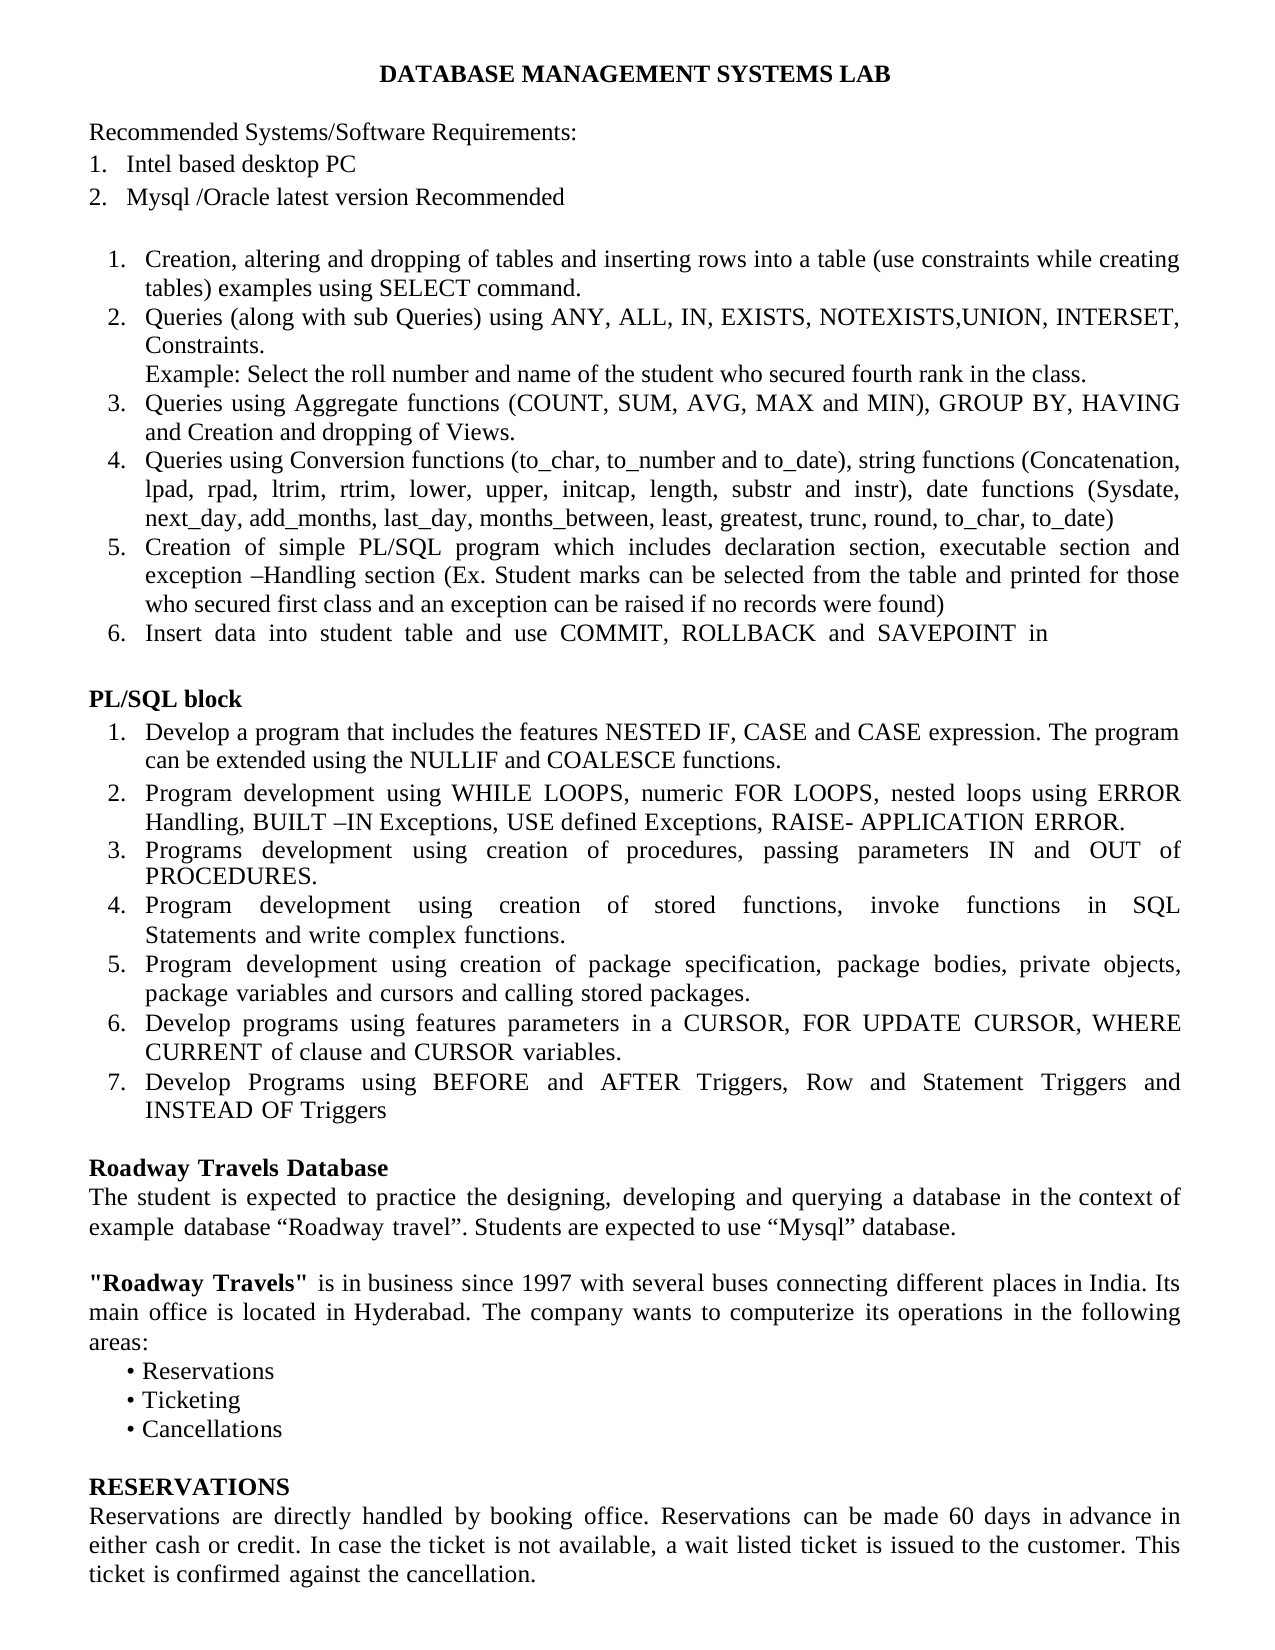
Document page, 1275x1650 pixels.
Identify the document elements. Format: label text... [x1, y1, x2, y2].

list Program development using creation of package specification, package bodies, private objects, package variables and cursors and calling stored packages. [107, 949, 1181, 1007]
list Creation of simple PL/SQL program which includes declaration section, executable section and exception –Handling section (Ex. Student marks can be selected from the table and printed for those who secured first class and an exception can be raised if no records were found) [107, 532, 1181, 618]
list Queries using Aggregate functions (COUNT, SUM, AVG, MAX and MIN), GROUP BY, HAVING and Creation and dropping of Views. [107, 388, 1181, 445]
text Example: Select the roll number and name of the student who secured fourth rank in the class. [107, 359, 1181, 388]
text DATABASE MANAGEMENT SYSTEMS LAB [89, 59, 1181, 88]
text The student is expected to practice the designing, developing and querying a database in the context of example database “Roadway travel”. Students are expected to use “Mysql” database. [89, 1182, 1181, 1241]
list Program development using creation of stored functions, invoke functions in SQL Statements and write complex functions. [107, 891, 1181, 949]
list Insert data into student table and use COMMIT, ROLLBACK and SAVEPOINT in [107, 618, 1181, 647]
text Roadway Travels Database [89, 1153, 1181, 1182]
list Intel based desktop PC [89, 149, 1181, 178]
list Queries (along with sub Queries) using ANY, ALL, IN, EXISTS, NOTEXISTS,UNION, INTERSET, Constraints. [107, 302, 1181, 359]
list Queries using Conversion functions (to_char, to_number and to_date), string functions (Concatenation, lpad, rpad, ltrim, rtrim, lower, upper, initcap, length, substr and instr), date functions (Sysdate, next_day, add_months, last_day, months_between, least, greatest, trunc, round, to_char, to_date) [107, 445, 1181, 532]
list Develop a program that includes the features NESTED IF, CASE and CASE expression. The program can be extended using the NULLIF and COALESCE functions. [107, 717, 1181, 774]
list Programs development using creation of procedures, passing parameters IN and OUT of PROCEDURES. [107, 838, 1181, 890]
list Develop Programs using BEFORE and AFTER Triggers, Row and Statement Triggers and INSTEAD OF Triggers [107, 1067, 1181, 1124]
text • Ticketing [126, 1385, 1181, 1414]
text • Reservations [126, 1356, 1181, 1384]
list Develop programs using features parameters in a CURSOR, FOR UPDATE CURSOR, WHERE CURRENT of clause and CURSOR variables. [107, 1008, 1181, 1066]
list Creation, altering and dropping of tables and inserting rows into a table (use constraints while creating tables) examples using SELECT command. [107, 244, 1181, 302]
text PL/SQL block [89, 684, 1181, 712]
text • Cancellations [126, 1414, 1181, 1443]
text Reservations are directly handled by booking office. Reservations can be made 60 days in advance in either cash or credit. In case the ticket is not available, a wait listed ticket is issued to the customer. This ticket is confirmed against the cancellation. [89, 1501, 1181, 1588]
list Mysql /Oracle latest version Recommended [89, 182, 1181, 211]
list Program development using WHILE LOOPS, numeric FOR LOOPS, nested loops using ERROR Handling, BUILT –IN Exceptions, USE defined Exceptions, RAISE- APPLICATION ERROR. [107, 778, 1181, 836]
text "Roadway Travels" is in business since 1997 with several buses connecting different places in India. Its main office is located in Hyderabad. The company wants to computerize its operations in the following areas: [89, 1268, 1181, 1355]
text RESERVATIONS [89, 1472, 1181, 1501]
text Recommended Systems/Software Requirements: [89, 117, 1181, 145]
